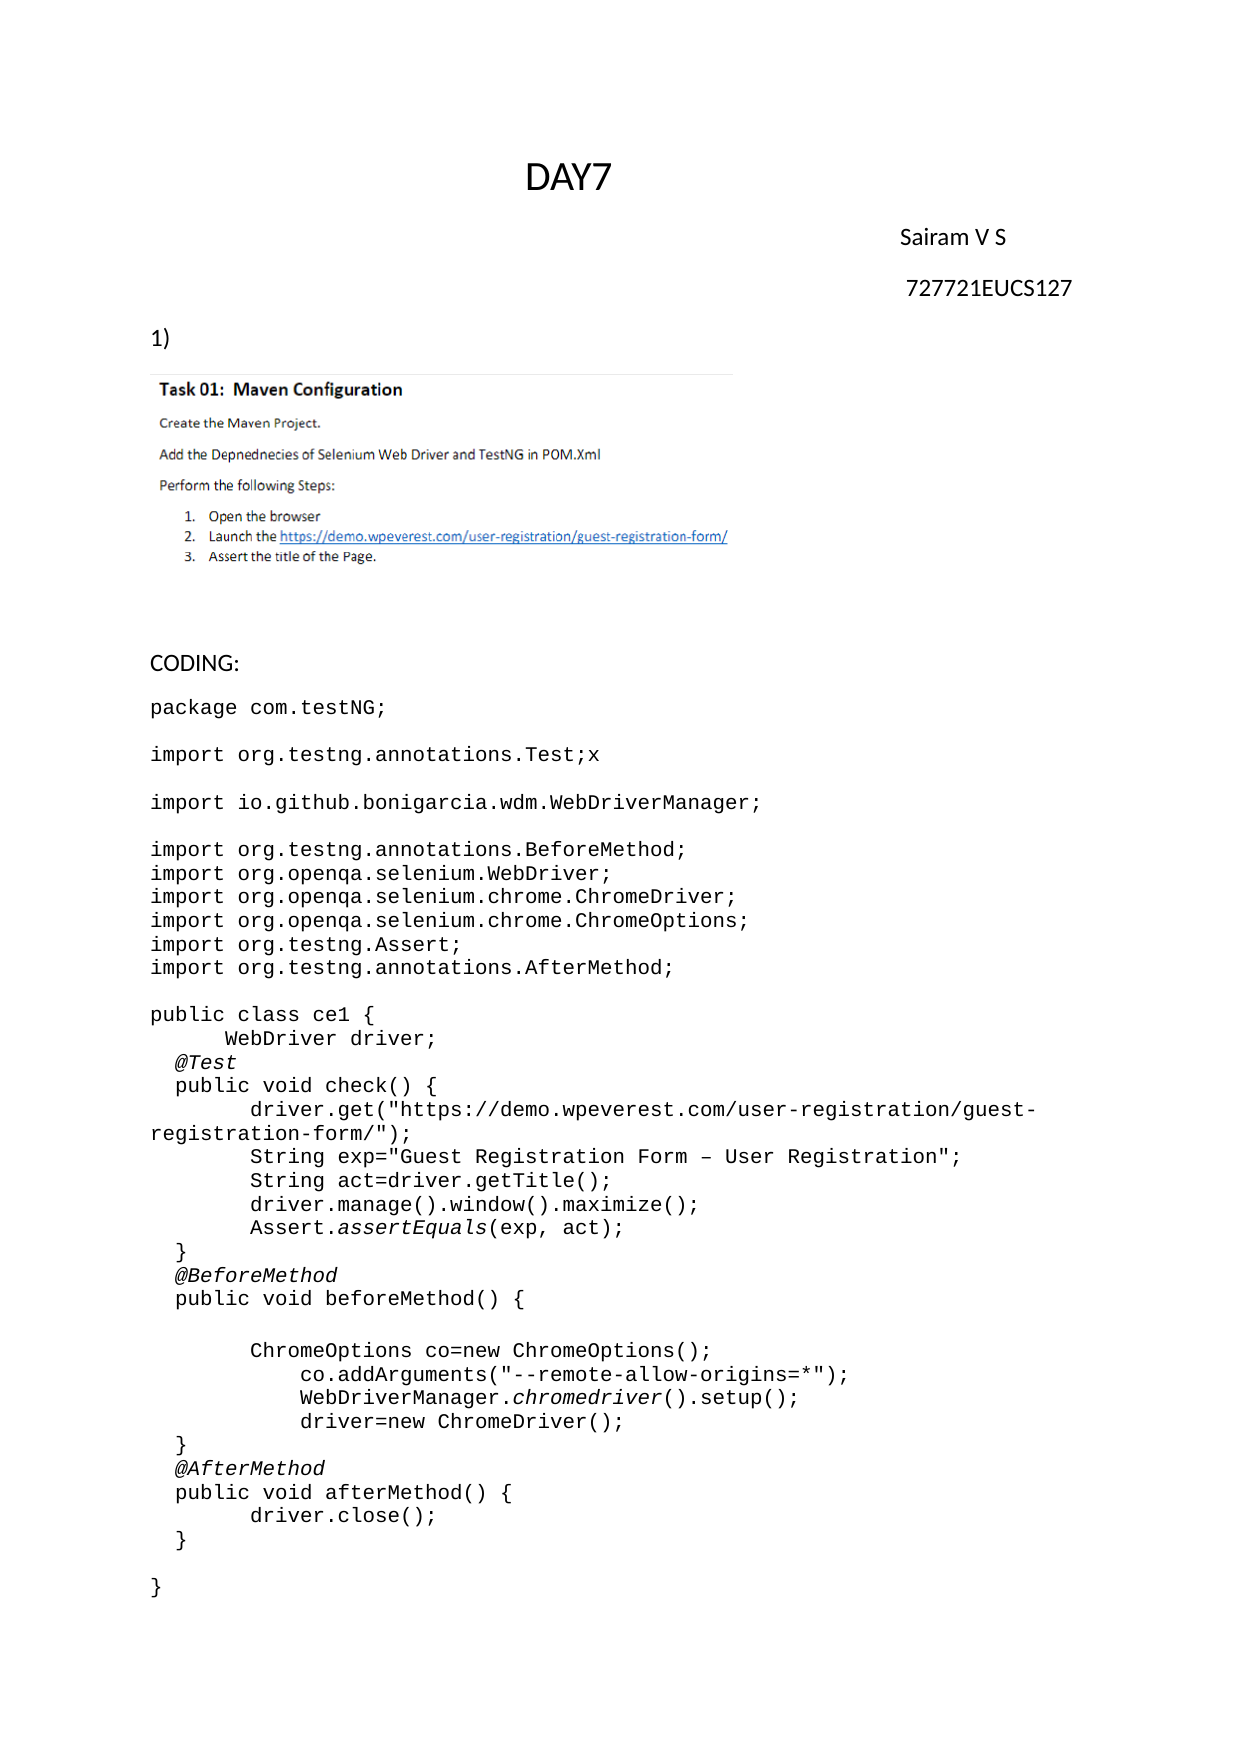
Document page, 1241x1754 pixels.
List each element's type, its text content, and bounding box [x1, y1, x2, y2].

text DAY7 [150, 150, 1090, 201]
text driver.get("https://demo.wpeverest.com/user-registration/guest-registration-form/"); [150, 1099, 1090, 1146]
text String act=driver.getTitle(); [150, 1170, 1090, 1194]
text String exp="Guest Registration Form – User Registration"; [150, 1146, 1090, 1170]
text import org.testng.annotations.BeforeMethod; [150, 839, 1090, 863]
picture [150, 371, 733, 579]
text import org.testng.Assert; [150, 933, 1090, 957]
text co.addArguments("--remote-allow-origins=*"); [150, 1363, 1090, 1387]
text import org.testng.annotations.Test;x [150, 744, 1090, 768]
text CODING: [150, 647, 1090, 678]
text 1) [150, 322, 1090, 352]
text public class ce1 { [150, 1004, 1090, 1028]
text Assert.assertEquals(exp, act); [150, 1217, 1090, 1241]
text } [150, 1576, 1090, 1600]
text import org.openqa.selenium.chrome.ChromeOptions; [150, 910, 1090, 933]
text driver.manage().window().maximize(); [150, 1194, 1090, 1217]
text public void check() { [150, 1075, 1090, 1099]
text @BeforeMethod [150, 1264, 1090, 1288]
text import org.testng.annotations.AfterMethod; [150, 957, 1090, 981]
text } [150, 1434, 1090, 1458]
text } [150, 1241, 1090, 1264]
text import org.openqa.selenium.chrome.ChromeDriver; [150, 886, 1090, 910]
text @Test [150, 1052, 1090, 1075]
text driver.close(); [150, 1505, 1090, 1529]
text Sairam V S [150, 222, 1090, 252]
text package com.testNG; [150, 697, 1090, 721]
text WebDriverManager.chromedriver().setup(); [150, 1387, 1090, 1411]
text import org.openqa.selenium.WebDriver; [150, 863, 1090, 886]
text ChromeOptions co=new ChromeOptions(); [150, 1340, 1090, 1363]
text public void afterMethod() { [150, 1482, 1090, 1505]
text driver=new ChromeDriver(); [150, 1411, 1090, 1434]
text public void beforeMethod() { [150, 1288, 1090, 1312]
text WebDriver driver; [150, 1028, 1090, 1052]
text 727721EUCS127 [150, 272, 1090, 303]
text } [150, 1529, 1090, 1553]
text @AfterMethod [150, 1458, 1090, 1482]
text import io.github.bonigarcia.wdm.WebDriverManager; [150, 792, 1090, 815]
